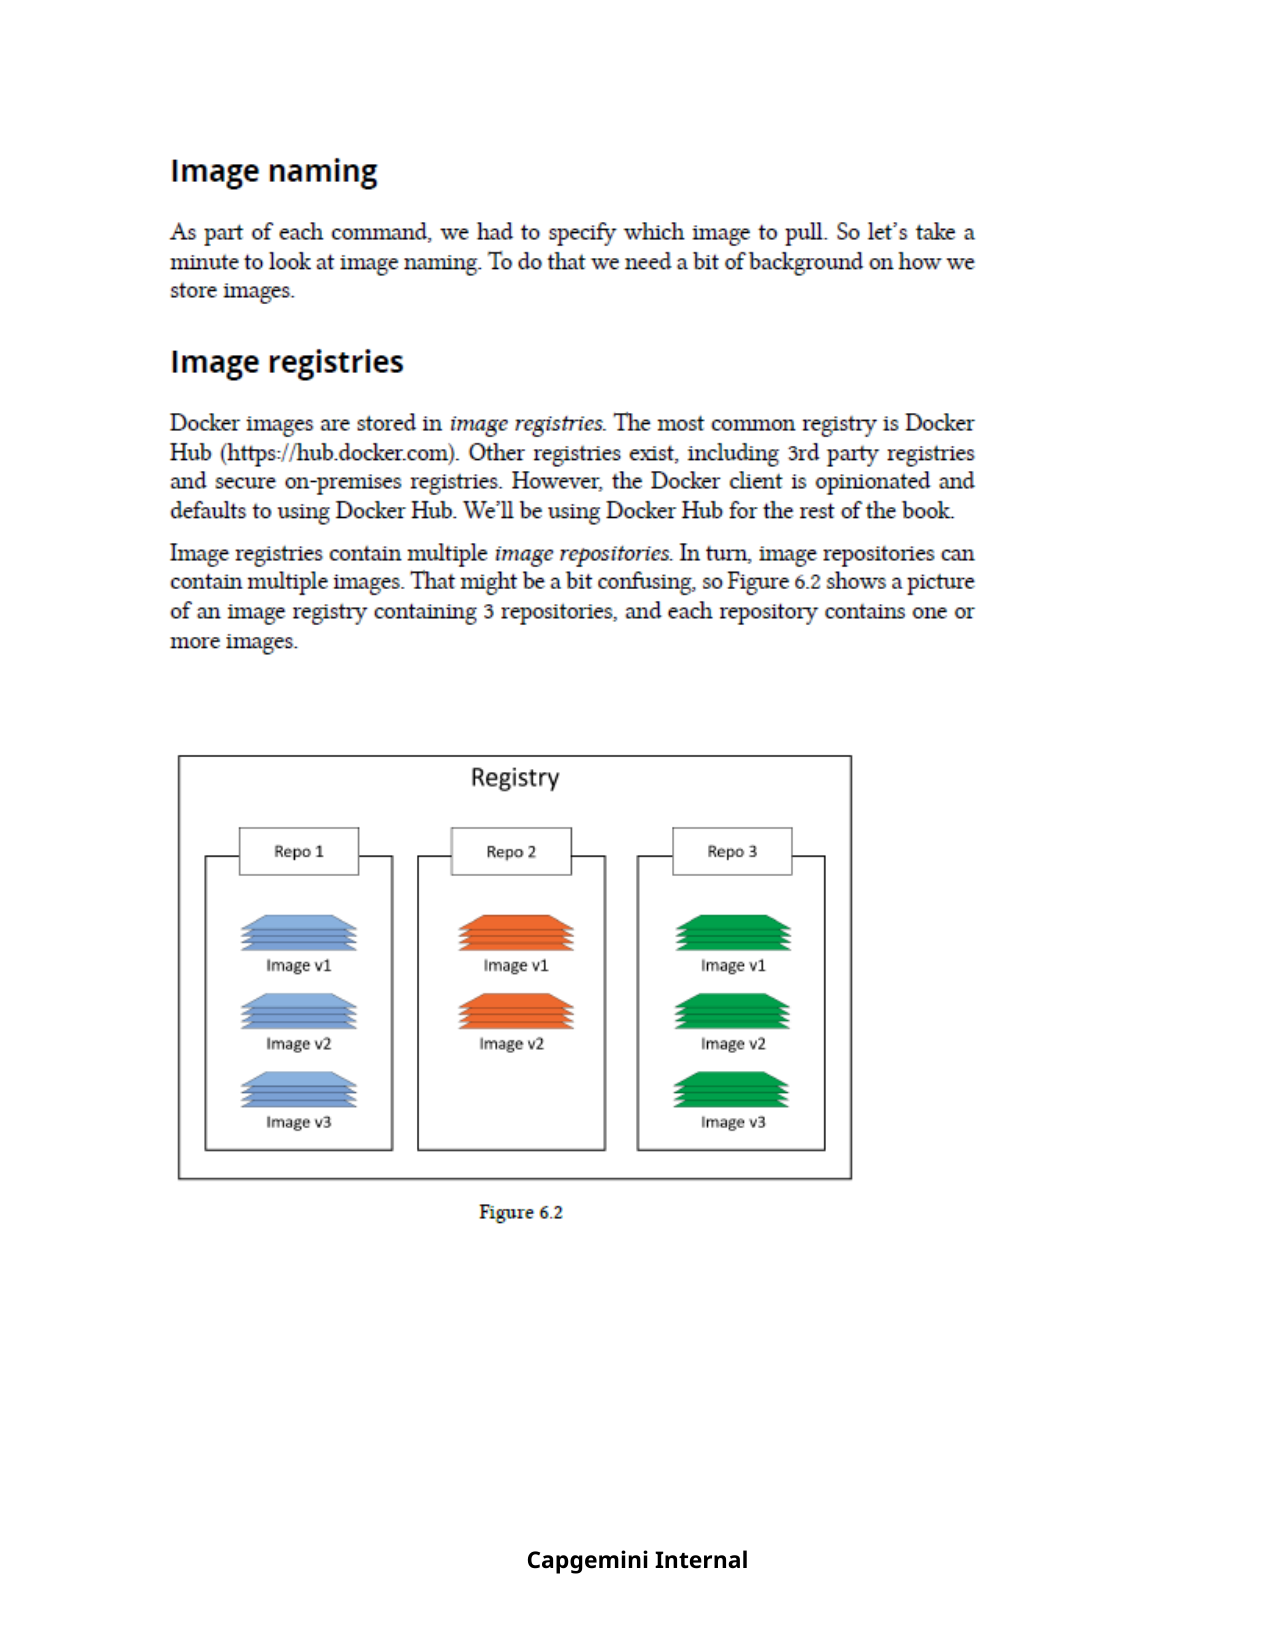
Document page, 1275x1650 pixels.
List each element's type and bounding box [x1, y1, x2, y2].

picture [150, 150, 1002, 708]
picture [150, 732, 901, 1247]
